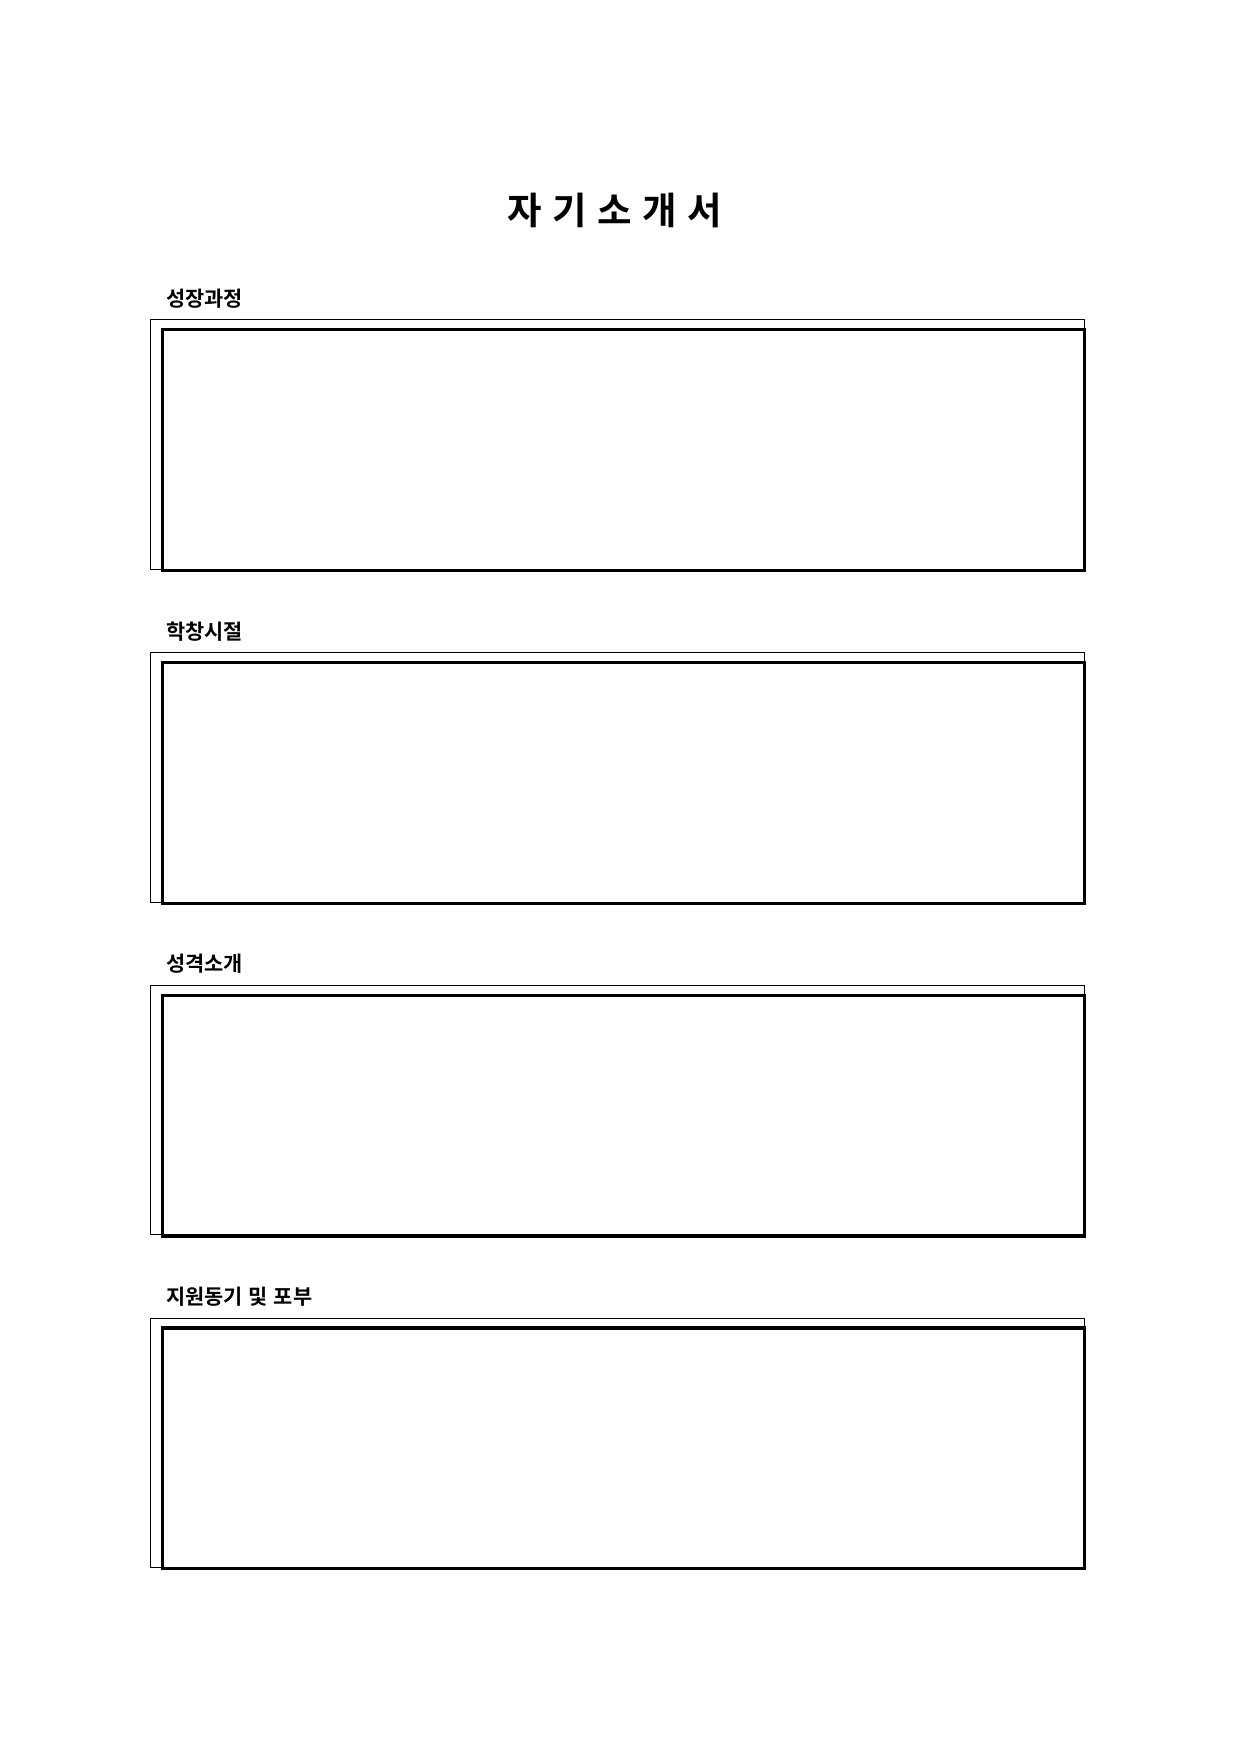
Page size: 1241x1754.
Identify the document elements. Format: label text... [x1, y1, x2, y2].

table_header [164, 331, 1083, 569]
text 자 기 소 개 서 [150, 181, 1080, 235]
table_header [164, 997, 1083, 1234]
text 학창시절 [150, 615, 1080, 645]
text 성장과정 [150, 282, 1080, 312]
table_header [164, 664, 1083, 902]
text 성격소개 [150, 948, 1080, 978]
text 지원동기 및 포부 [150, 1280, 1080, 1311]
table_header [164, 1330, 1083, 1567]
